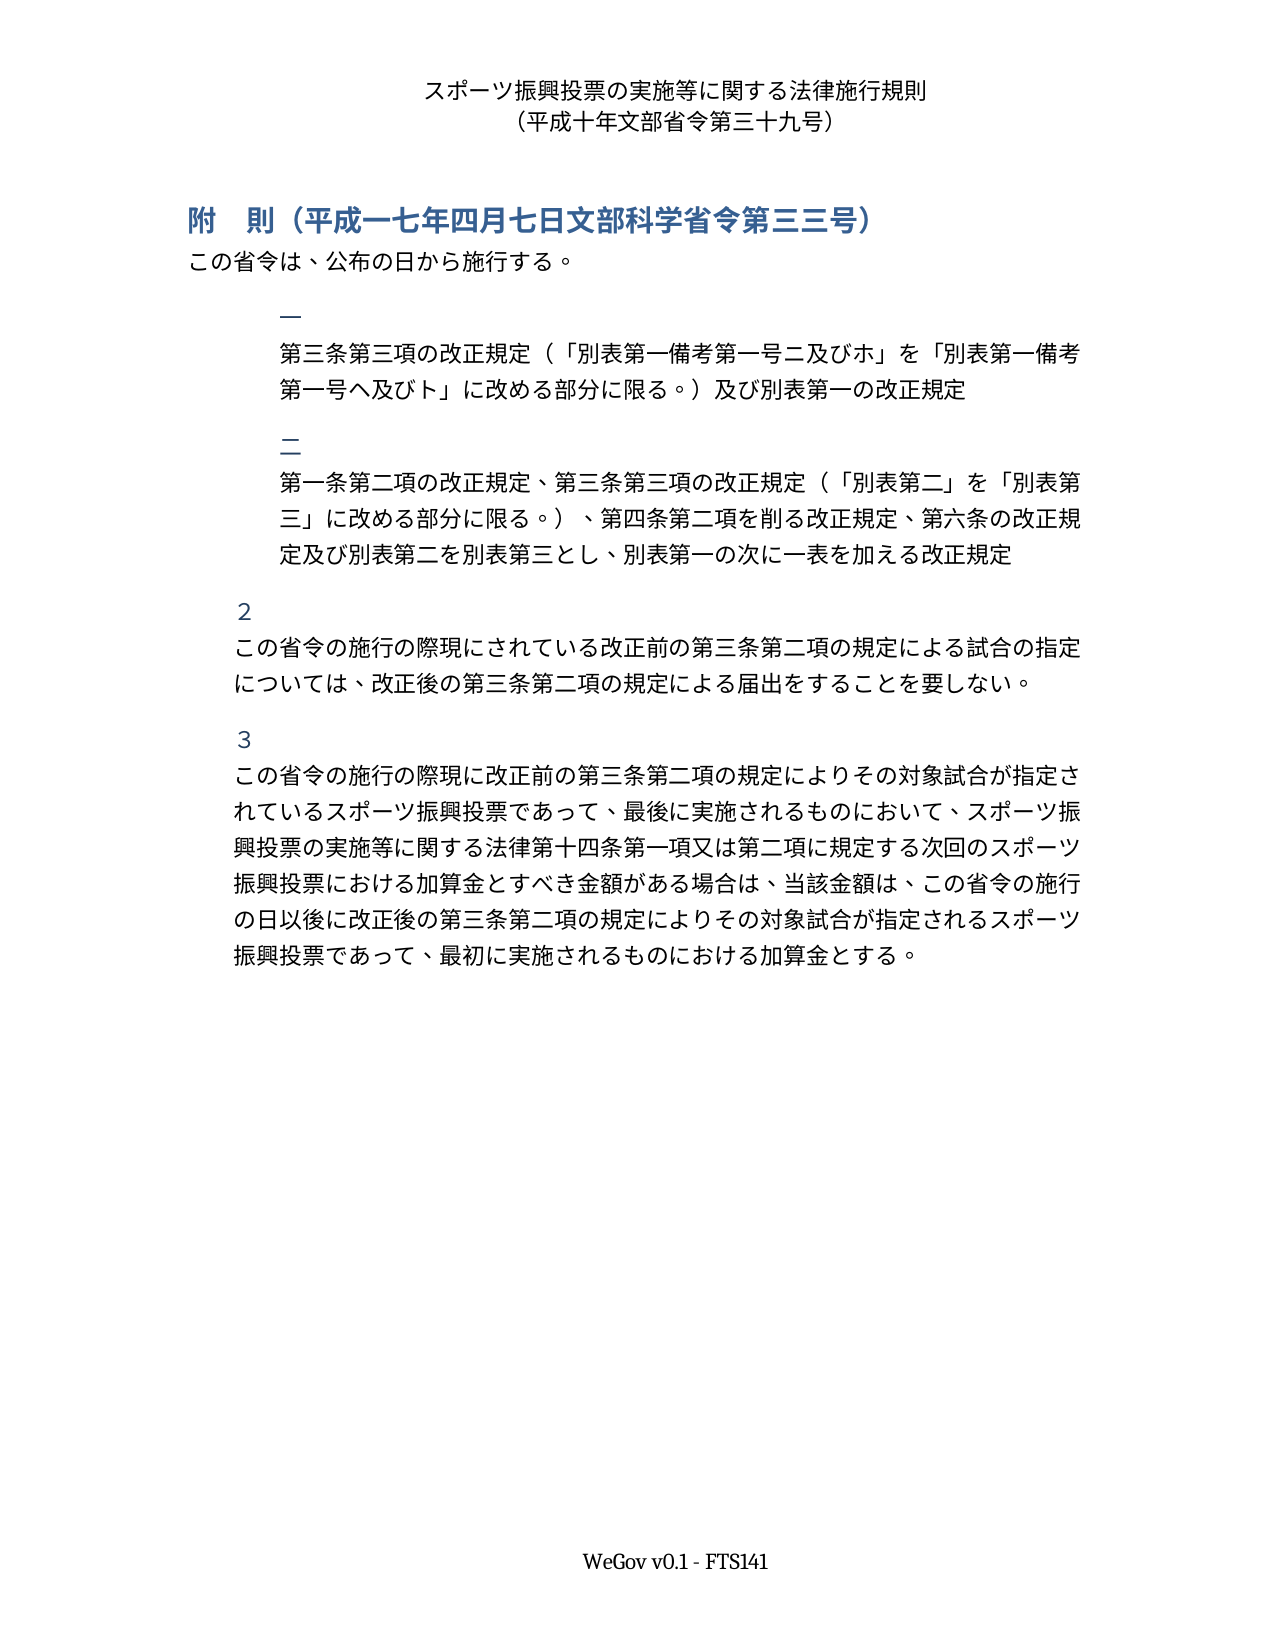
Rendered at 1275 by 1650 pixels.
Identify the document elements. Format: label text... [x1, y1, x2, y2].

subtitle 一 [279, 302, 1087, 334]
subtitle ３ [233, 724, 1087, 756]
text 第一条第二項の改正規定、第三条第三項の改正規定（「別表第二」を「別表第三」に改める部分に限る。）、第四条第二項を削る改正規定、第六条の改正規定及び別表第二を別表第三とし、別表第一の次に一表を加える改正規定 [279, 467, 1087, 570]
text 第三条第三項の改正規定（「別表第一備考第一号ニ及びホ」を「別表第一備考第一号ヘ及びト」に改める部分に限る。）及び別表第一の改正規定 [279, 338, 1087, 406]
text この省令の施行の際現に改正前の第三条第二項の規定によりその対象試合が指定されているスポーツ振興投票であって、最後に実施されるものにおいて、スポーツ振興投票の実施等に関する法律第十四条第一項又は第二項に規定する次回のスポーツ振興投票における加算金とすべき金額がある場合は、当該金額は、この省令の施行の日以後に改正後の第三条第二項の規定によりその対象試合が指定されるスポーツ振興投票であって、最初に実施されるものにおける加算金とする。 [233, 760, 1087, 971]
subtitle 二 [279, 431, 1087, 462]
subtitle ２ [233, 596, 1087, 627]
text この省令は、公布の日から施行する。 [187, 246, 1087, 277]
text この省令の施行の際現にされている改正前の第三条第二項の規定による試合の指定については、改正後の第三条第二項の規定による届出をすることを要しない。 [233, 632, 1087, 699]
subtitle 附 則（平成一七年四月七日文部科学省令第三三号） [187, 200, 1087, 240]
